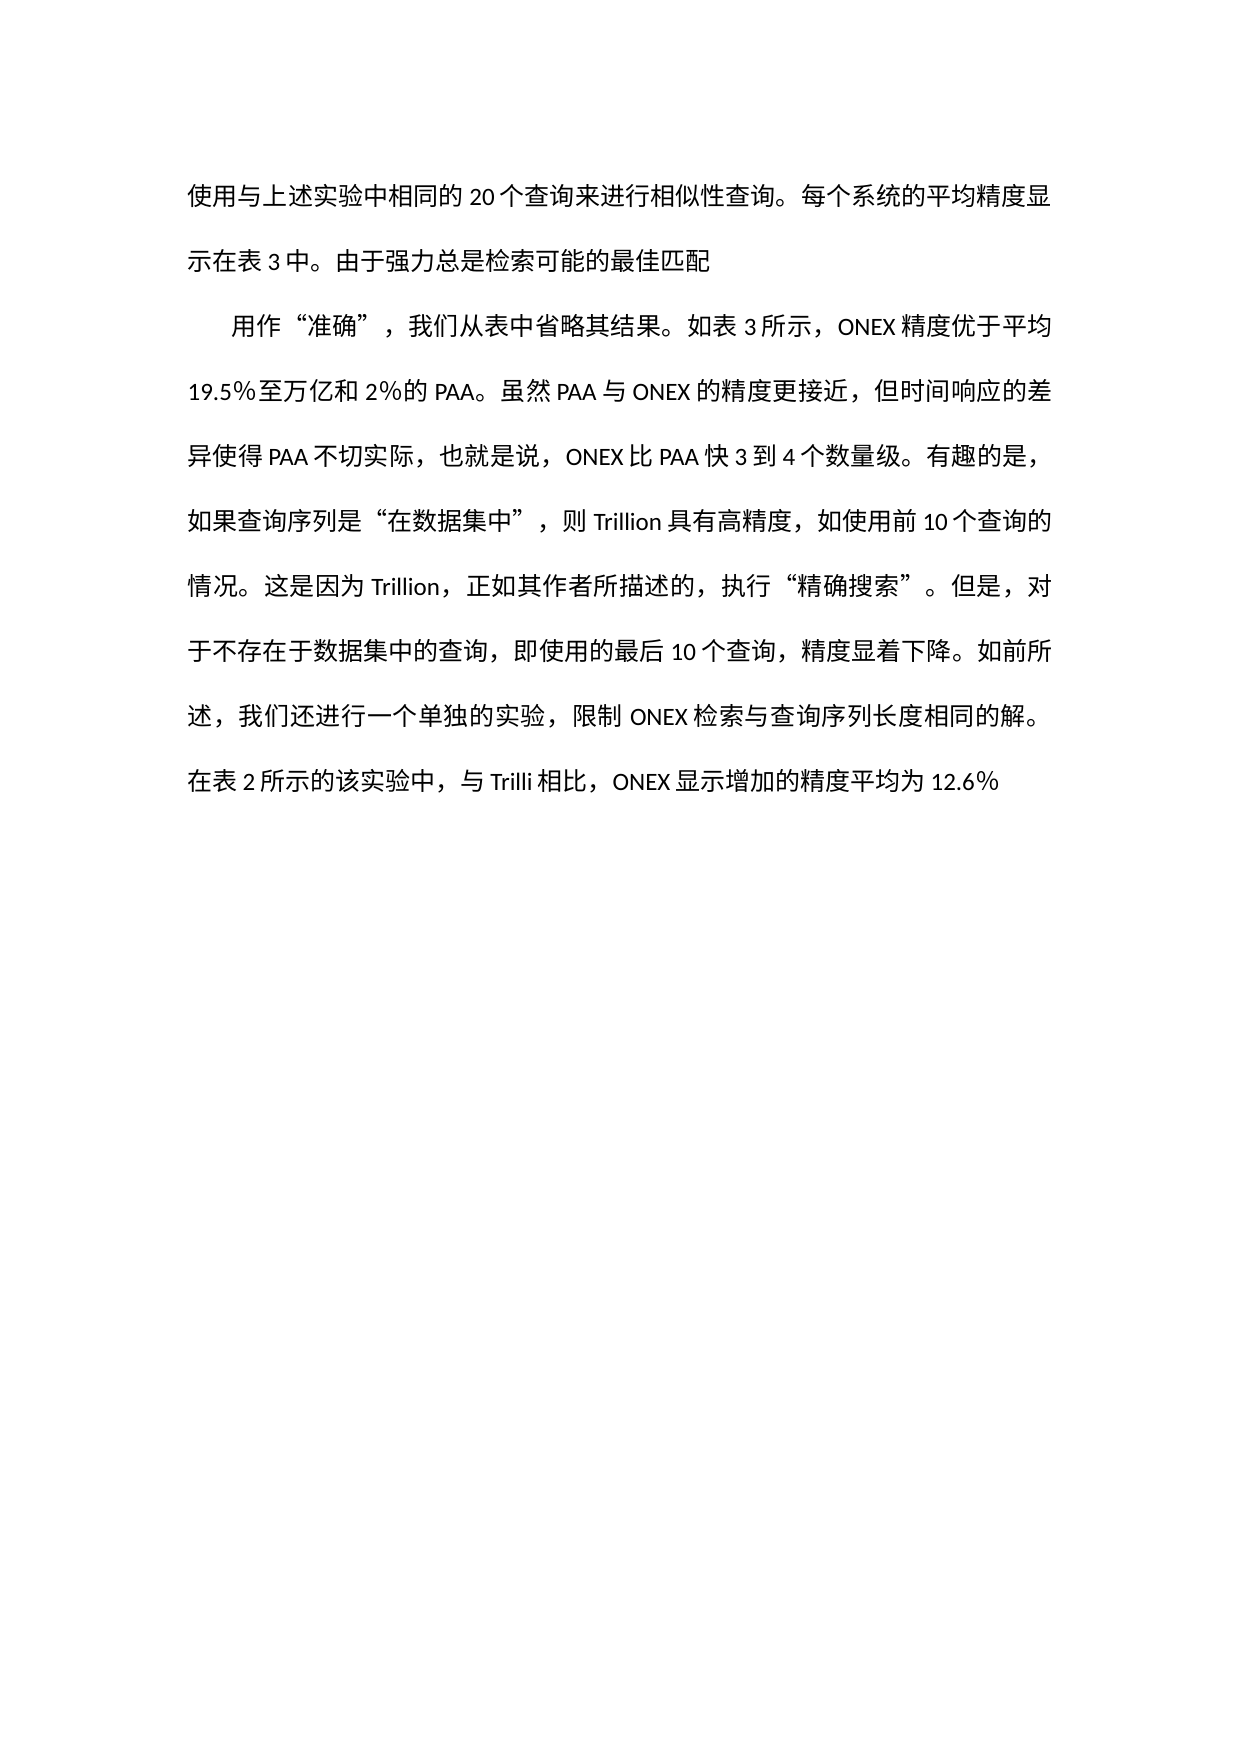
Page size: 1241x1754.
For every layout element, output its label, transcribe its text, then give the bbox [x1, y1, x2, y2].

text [187, 162, 1053, 292]
text 用作“准确”，我们从表中省略其结果。如表3所示，ONEX精度优于平均19.5％至万亿和2％的PAA。虽然PAA与ONEX的精度更接近，但时间响应的差异使得PAA不切实际，也就是说，ONEX比PAA快3到4个数量级。有趣的是，如果查询序列是“在数据集中”，则Trillion具有高精度，如使用前10个查询的情况。这是因为Trillion，正如其作者所描述的，执行“精确搜索”。但是，对于不存在于数据集中的查询，即使用的最后10个查询，精度显着下降。如前所述，我们还进行一个单独的实验，限制ONEX检索与查询序列长度相同的解。在表2所示的该实验中，与Trilli相比，ONEX显示增加的精度平均为12.6％ [187, 292, 1053, 812]
